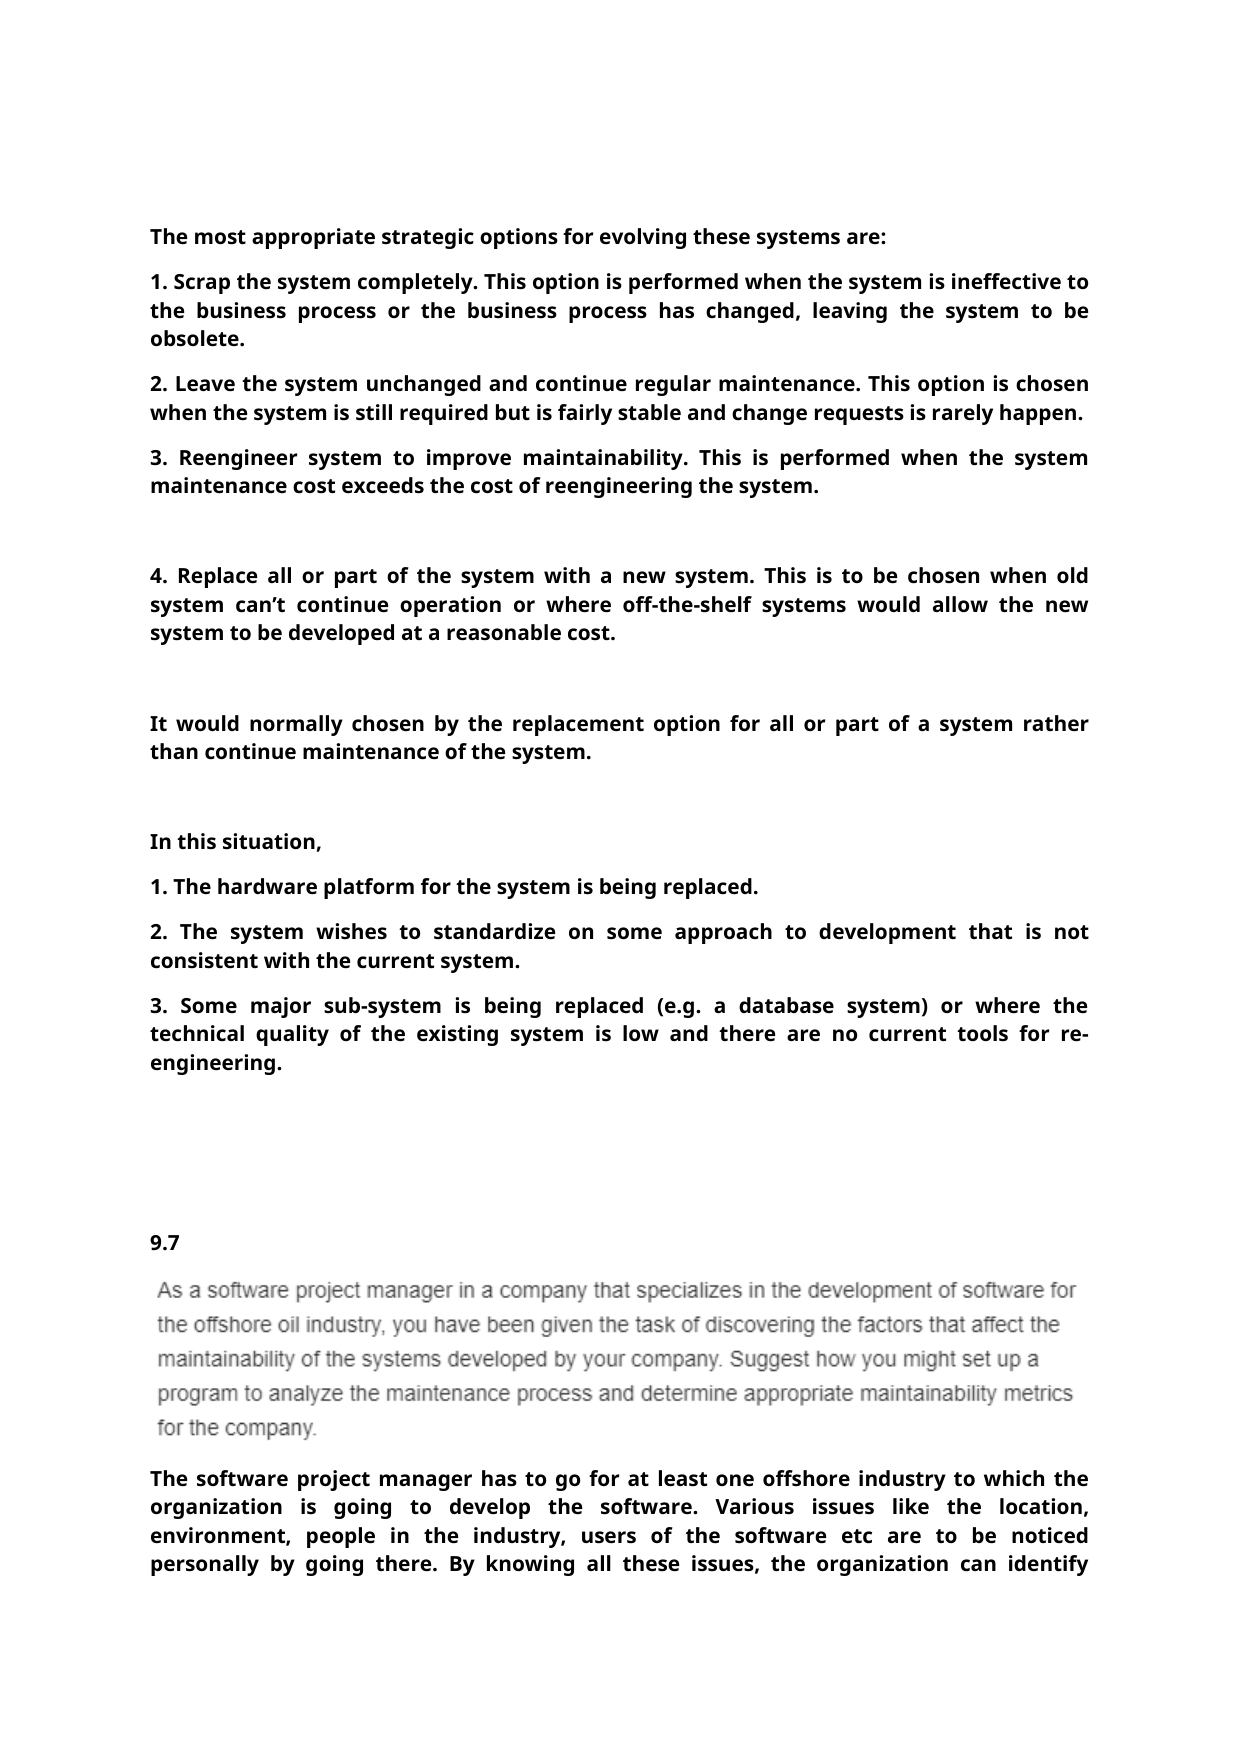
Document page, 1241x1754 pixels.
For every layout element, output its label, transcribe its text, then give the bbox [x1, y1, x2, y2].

text 3. Reengineer system to improve maintainability. This is performed when the system maintenance cost exceeds the cost of reengineering the system. [150, 443, 1090, 500]
picture [150, 1273, 1091, 1448]
text 3. Some major sub-system is being replaced (e.g. a database system) or where the technical quality of the existing system is low and there are no current tools for re-engineering. [150, 991, 1090, 1076]
text 9.7 [150, 1228, 1090, 1257]
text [150, 1464, 1090, 1578]
text In this situation, [150, 827, 1090, 856]
text The most appropriate strategic options for evolving these systems are: [150, 222, 1090, 251]
text It would normally chosen by the replacement option for all or part of a system rather than continue maintenance of the system. [150, 709, 1090, 766]
text 2. The system wishes to standardize on some approach to development that is not consistent with the current system. [150, 917, 1090, 974]
text 1. The hardware platform for the system is being replaced. [150, 872, 1090, 901]
text 4. Replace all or part of the system with a new system. This is to be chosen when old system can’t continue operation or where off-the-shelf systems would allow the new system to be developed at a reasonable cost. [150, 562, 1090, 647]
text 1. Scrap the system completely. This option is performed when the system is ineffective to the business process or the business process has changed, leaving the system to be obsolete. [150, 267, 1090, 353]
text 2. Leave the system unchanged and continue regular maintenance. This option is chosen when the system is still required but is fairly stable and change requests is rarely happen. [150, 369, 1090, 426]
